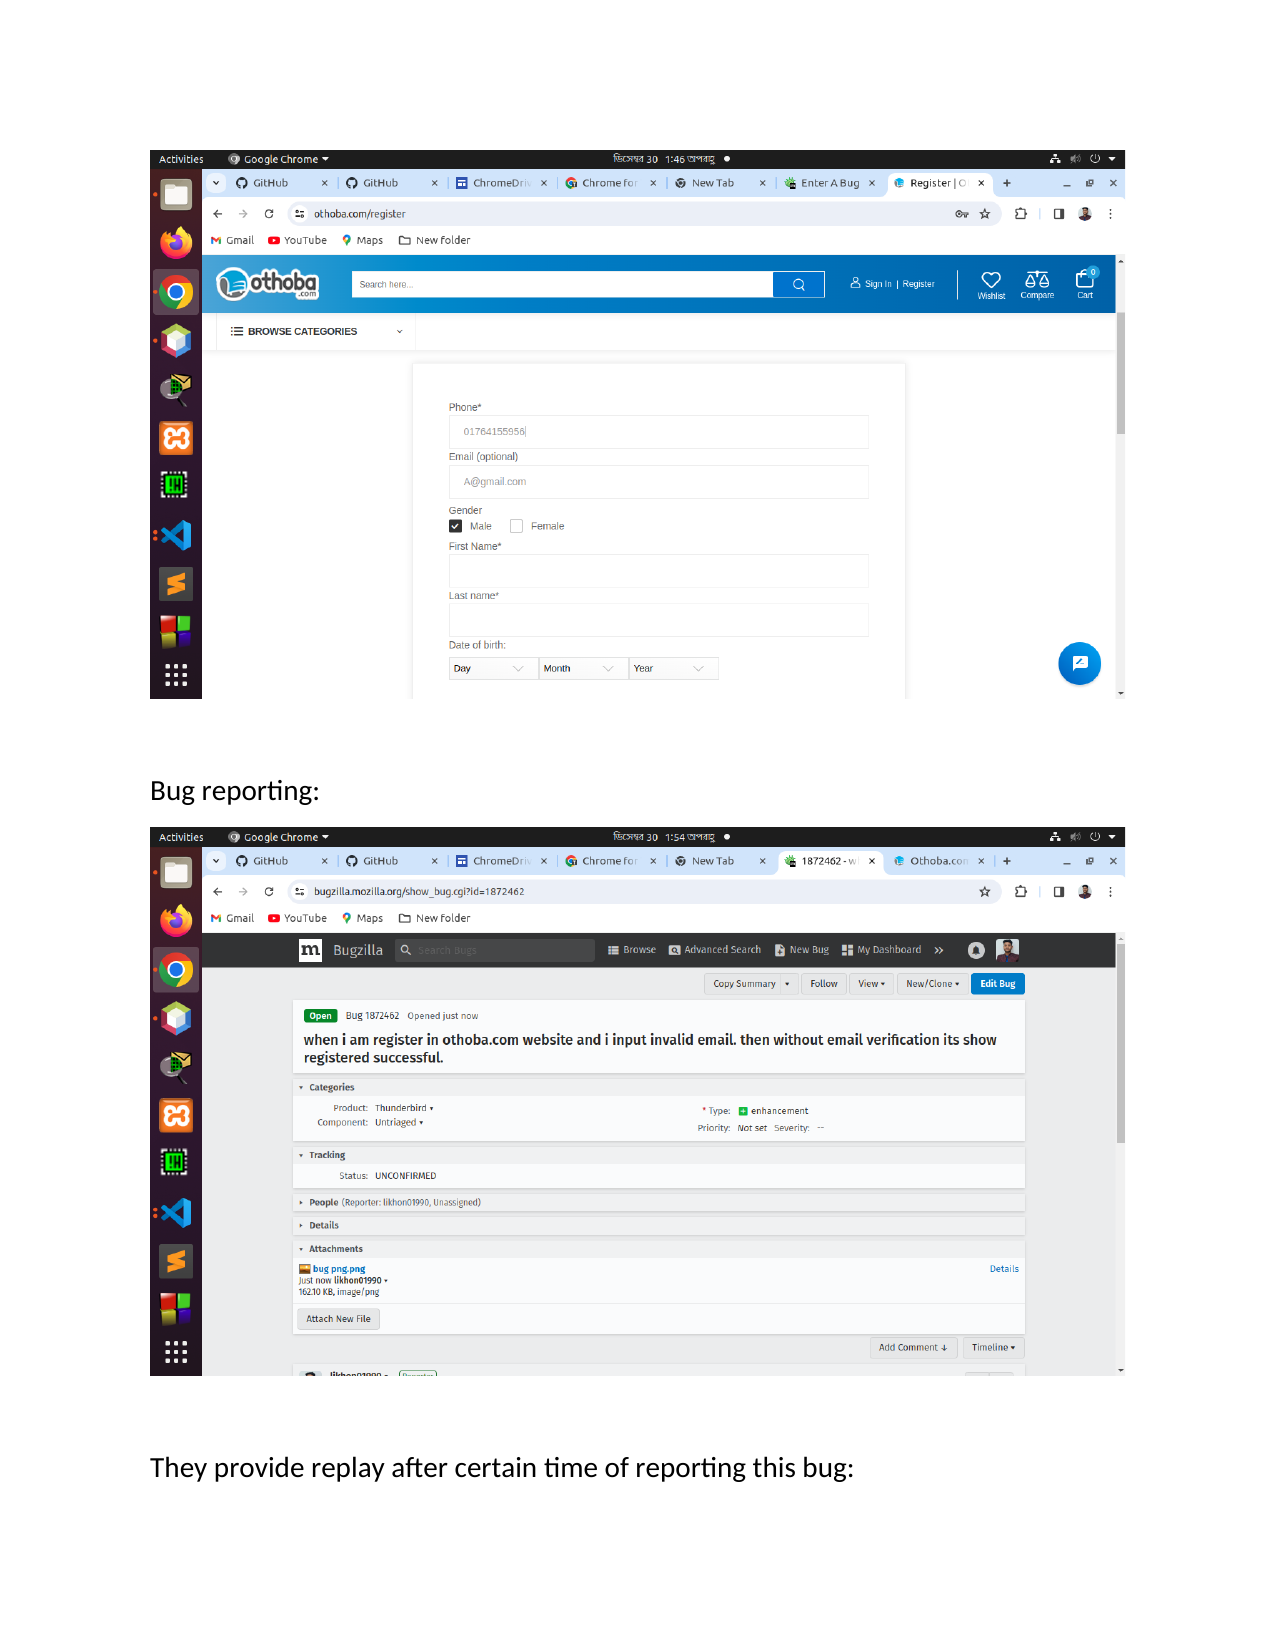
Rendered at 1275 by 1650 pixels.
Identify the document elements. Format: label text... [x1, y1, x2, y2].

text Bug reporting: [150, 772, 1125, 808]
text They provide replay after certain time of reporting this bug: [150, 1449, 1125, 1485]
picture [150, 150, 1125, 699]
picture [150, 827, 1125, 1376]
